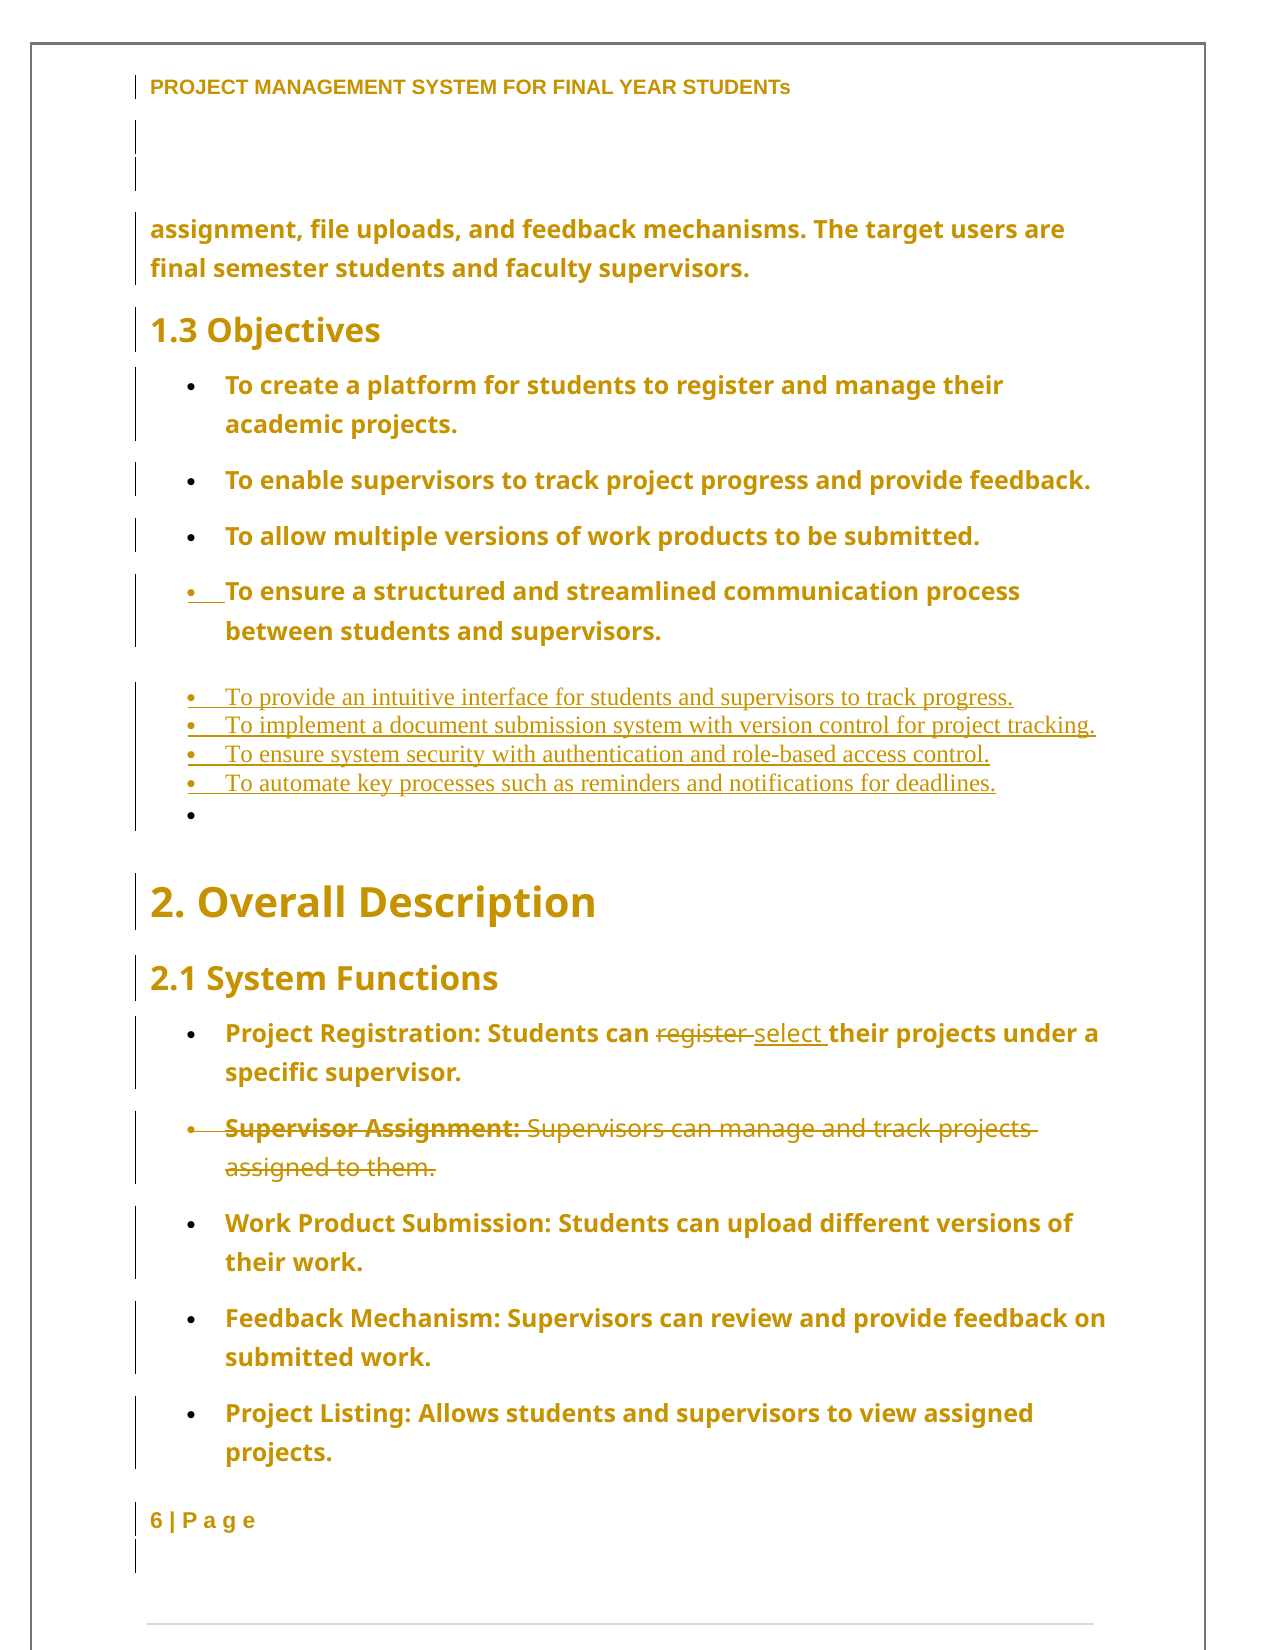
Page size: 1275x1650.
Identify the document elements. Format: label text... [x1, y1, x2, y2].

subtitle 2. Overall Description [150, 873, 1125, 930]
list To ensure a structured and streamlined communication process between students and supervisors. [187, 574, 1125, 647]
list To enable supervisors to track project progress and provide feedback. [187, 462, 1125, 496]
list To allow multiple versions of work products to be submitted. [187, 518, 1125, 552]
list Work Product Submission: Students can upload different versions of their work. [187, 1206, 1125, 1279]
subtitle 2.1 System Functions [150, 955, 1125, 1001]
list Feedback Mechanism: Supervisors can review and provide feedback on submitted work. [187, 1301, 1125, 1374]
list To create a platform for students to register and manage their academic projects. [187, 367, 1125, 441]
list Project Listing: Allows students and supervisors to view assigned projects. [187, 1396, 1125, 1469]
subtitle 1.3 Objectives [150, 307, 1125, 352]
list Project Registration: Students can their projects under a specific supervisor. [187, 1016, 1125, 1089]
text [150, 212, 1125, 285]
